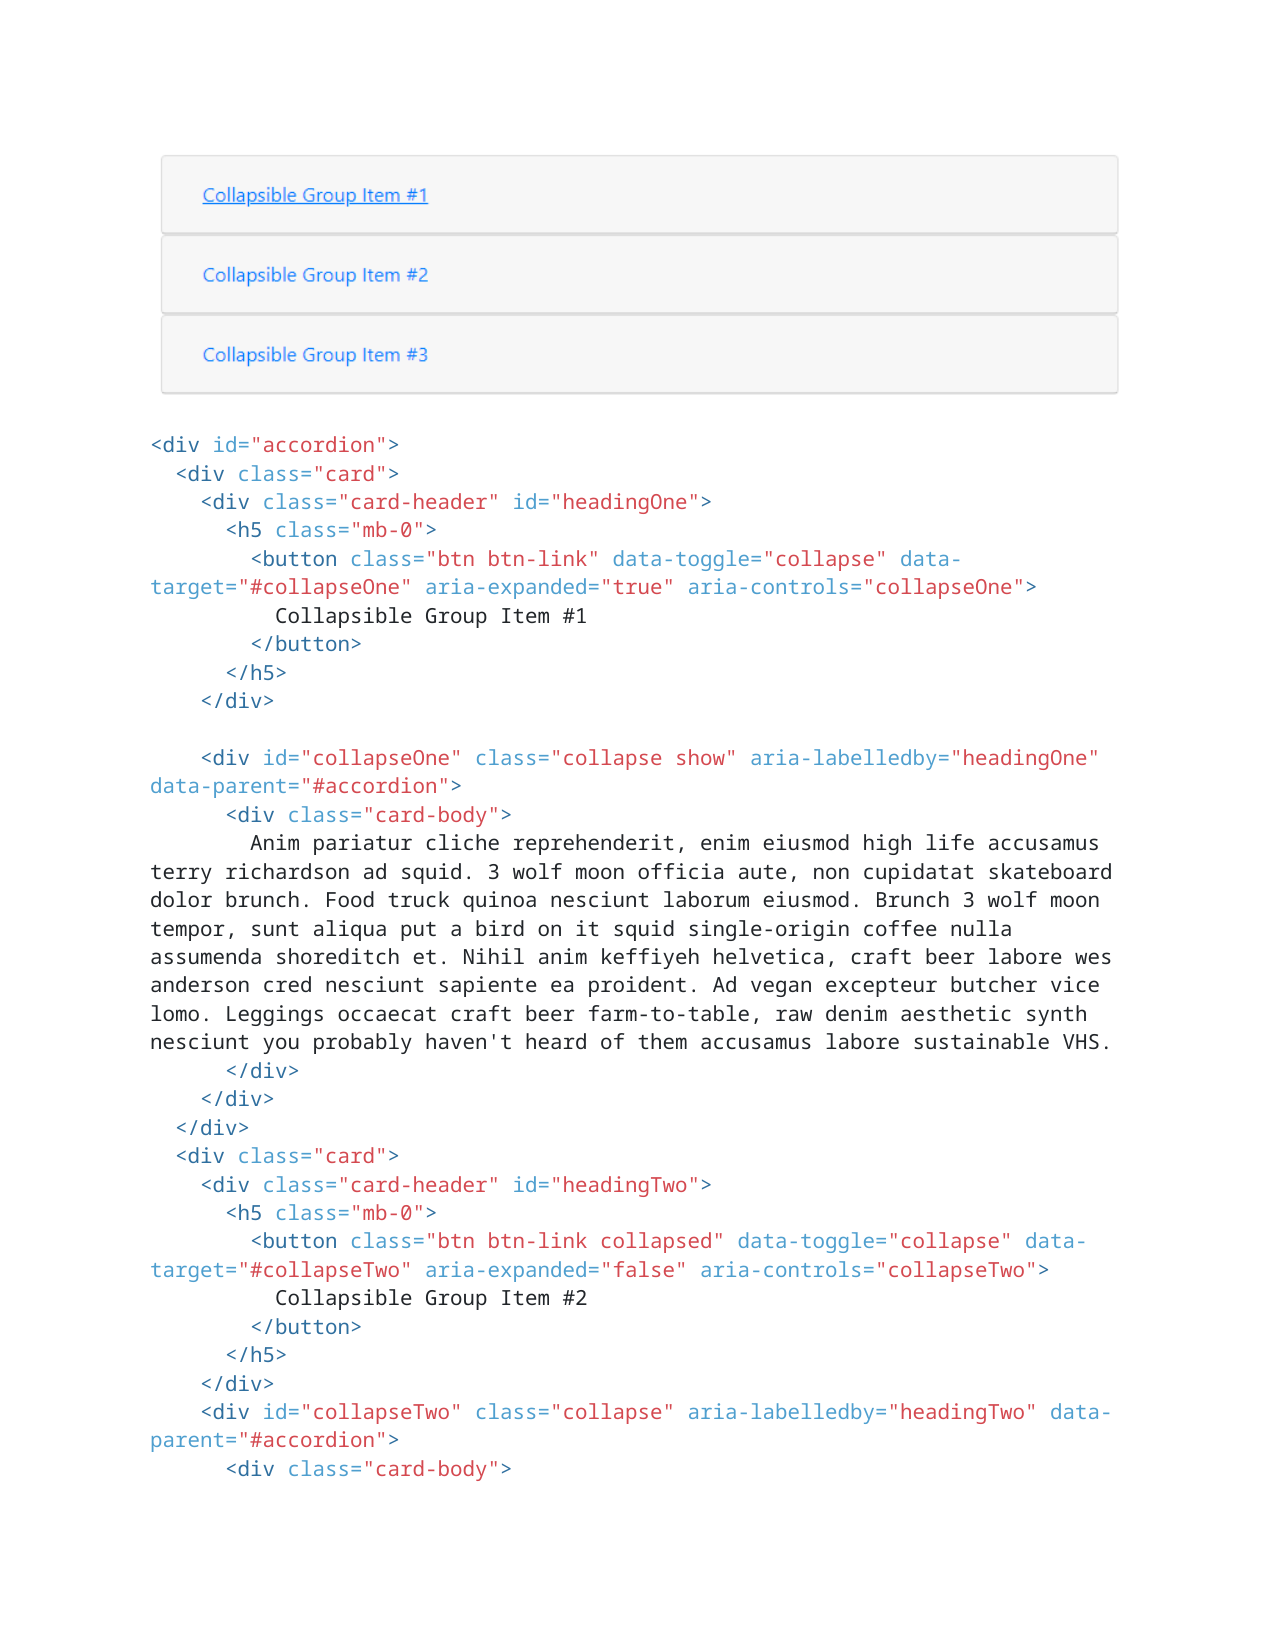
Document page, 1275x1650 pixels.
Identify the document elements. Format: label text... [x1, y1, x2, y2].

text <button class="btn btn-link" data-toggle="collapse" data-target="#collapseOne" aria-expanded="true" aria-controls="collapseOne"> [150, 544, 1125, 601]
text Anim pariatur cliche reprehenderit, enim eiusmod high life accusamus terry richardson ad squid. 3 wolf moon officia aute, non cupidatat skateboard dolor brunch. Food truck quinoa nesciunt laborum eiusmod. Brunch 3 wolf moon tempor, sunt aliqua put a bird on it squid single-origin coffee nulla assumenda shoreditch et. Nihil anim keffiyeh helvetica, craft beer labore wes anderson cred nesciunt sapiente ea proident. Ad vegan excepteur butcher vice lomo. Leggings occaecat craft beer farm-to-table, raw denim aesthetic synth nesciunt you probably haven't heard of them accusamus labore sustainable VHS. [150, 828, 1125, 1056]
text <div class="card"> [150, 459, 1125, 487]
text <div id="accordion"> [150, 430, 1125, 459]
text </div> [150, 1084, 1125, 1113]
text <h5 class="mb-0"> [150, 1198, 1125, 1227]
text <div class="card-header" id="headingOne"> [150, 487, 1125, 516]
text <div id="collapseTwo" class="collapse" aria-labelledby="headingTwo" data-parent="#accordion"> [150, 1397, 1125, 1454]
text </div> [150, 1113, 1125, 1141]
text </button> [150, 1312, 1125, 1340]
text <div id="collapseOne" class="collapse show" aria-labelledby="headingOne" data-parent="#accordion"> [150, 743, 1125, 800]
text <div class="card-header" id="headingTwo"> [150, 1170, 1125, 1198]
text <div class="card-body"> [150, 1454, 1125, 1482]
text <button class="btn btn-link collapsed" data-toggle="collapse" data-target="#collapseTwo" aria-expanded="false" aria-controls="collapseTwo"> [150, 1227, 1125, 1283]
picture [150, 150, 1125, 402]
text <h5 class="mb-0"> [150, 516, 1125, 544]
text </div> [150, 686, 1125, 715]
text </div> [150, 1369, 1125, 1397]
text </div> [150, 1056, 1125, 1084]
text <div class="card-body"> [150, 800, 1125, 828]
text </button> [150, 629, 1125, 658]
text </h5> [150, 658, 1125, 686]
text Collapsible Group Item #2 [150, 1283, 1125, 1312]
text <div class="card"> [150, 1141, 1125, 1170]
text Collapsible Group Item #1 [150, 601, 1125, 629]
text </h5> [150, 1340, 1125, 1369]
